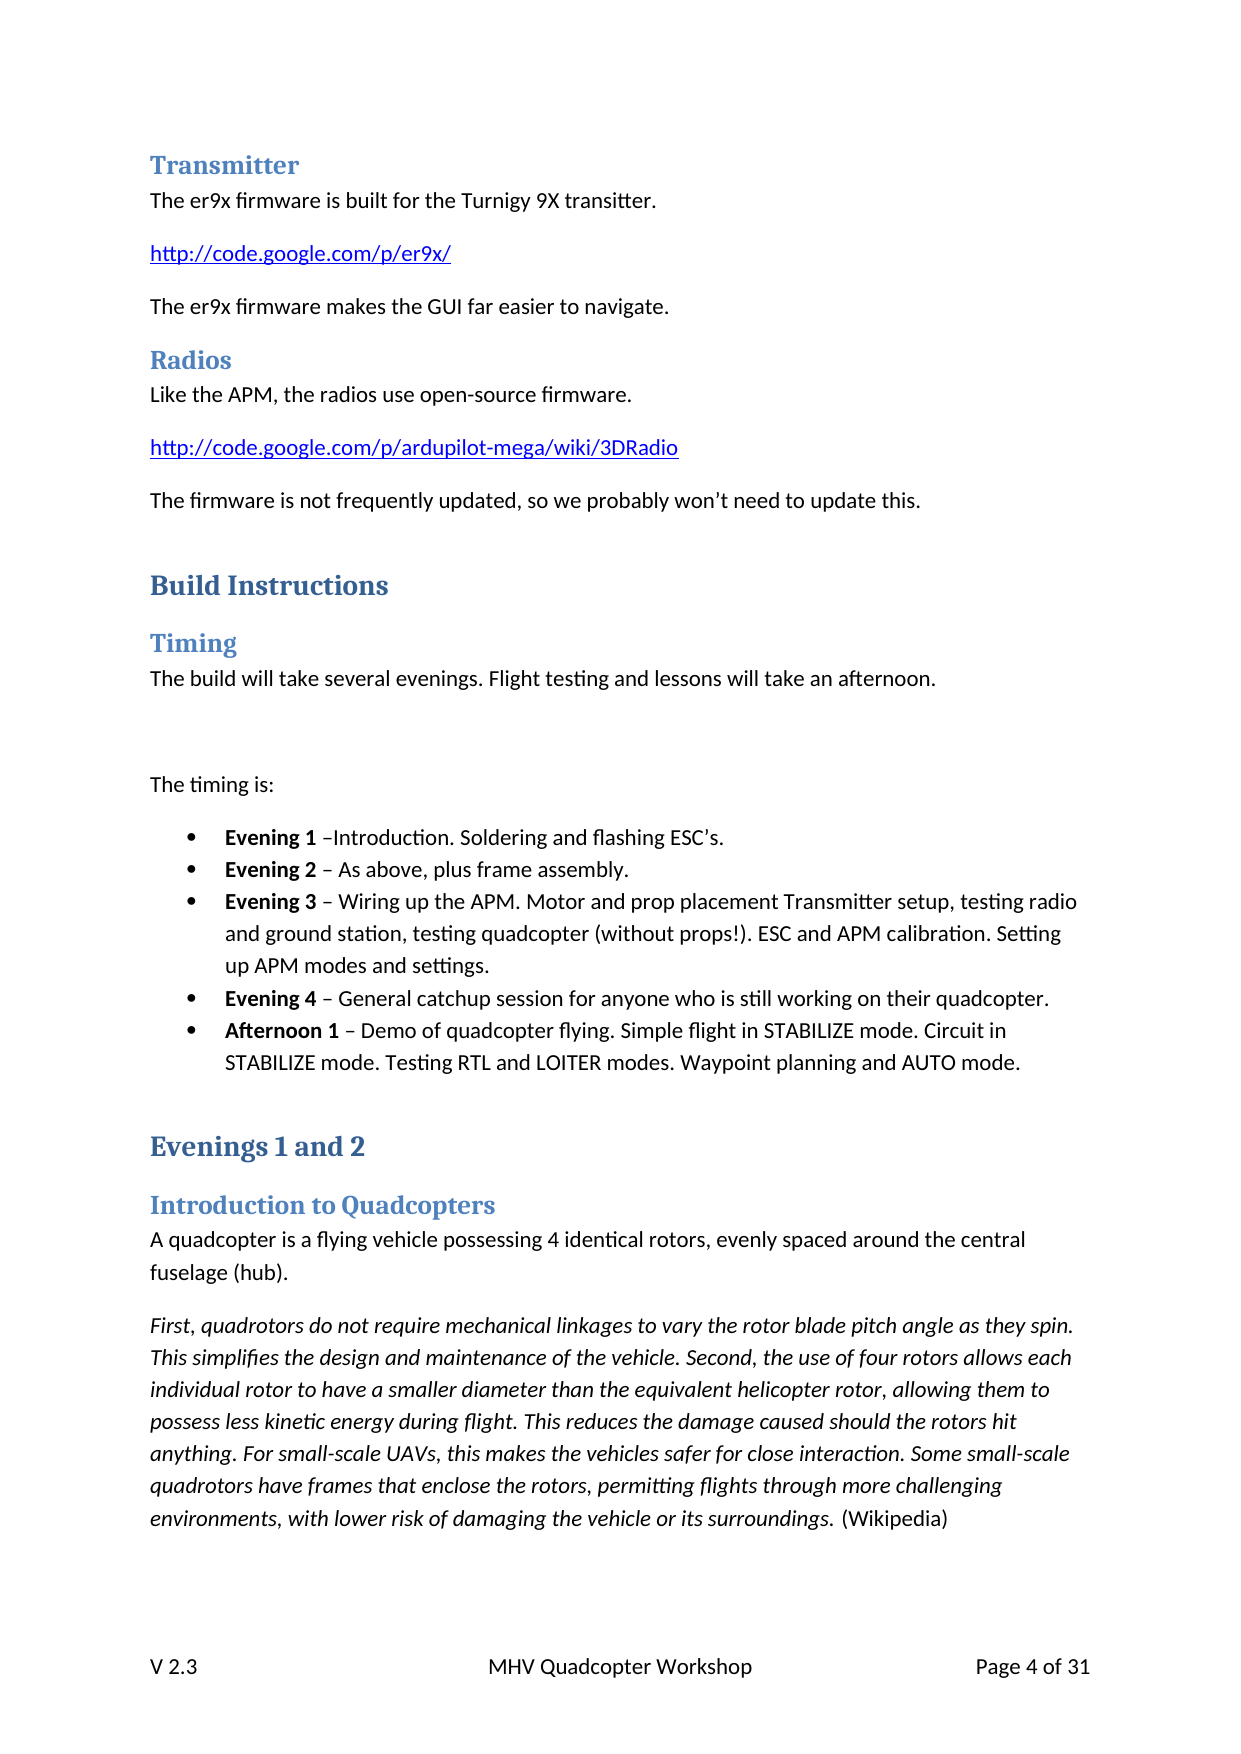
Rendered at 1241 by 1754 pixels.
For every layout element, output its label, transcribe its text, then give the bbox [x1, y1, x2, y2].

text The firmware is not frequently updated, so we probably won’t need to update this. [150, 487, 1090, 514]
text First, quadrotors do not require mechanical linkages to vary the rotor blade pitch angle as they spin. This simplifies the design and maintenance of the vehicle. Second, the use of four rotors allows each individual rotor to have a smaller diameter than the equivalent helicopter rotor, allowing them to possess less kinetic energy during flight. This reduces the damage caused should the rotors hit anything. For small-scale UAVs, this makes the vehicles safer for close interaction. Some small-scale quadrotors have frames that enclose the rotors, permitting flights through more challenging environments, with lower risk of damaging the vehicle or its surroundings. (Wikipedia) [150, 1311, 1090, 1532]
text http://code.google.com/p/er9x/ [150, 239, 1090, 267]
subtitle Build Instructions [150, 569, 1090, 602]
subtitle Transmitter [150, 150, 1090, 181]
text The er9x firmware is built for the Turnigy 9X transitter. [150, 186, 1090, 214]
text The er9x firmware makes the GUI far easier to navigate. [150, 292, 1090, 320]
text The timing is: [150, 770, 1090, 798]
list Evening 1 –Introduction. Soldering and flashing ESC’s. [187, 823, 1090, 851]
list Evening 3 – Wiring up the APM. Motor and prop placement Transmitter setup, testing radio and ground station, testing quadcopter (without props!). ESC and APM calibration. Setting up APM modes and settings. [187, 887, 1090, 980]
subtitle Evenings 1 and 2 [150, 1130, 1090, 1164]
text http://code.google.com/p/ardupilot-mega/wiki/3DRadio [150, 433, 1090, 462]
text A quadcopter is a flying vehicle possessing 4 identical rotors, evenly spaced around the central fuselage (hub). [150, 1226, 1090, 1286]
subtitle Radios [150, 345, 1090, 376]
text The build will take several evenings. Flight testing and lessons will take an afternoon. [150, 664, 1090, 692]
list Evening 2 – As above, plus frame assembly. [187, 855, 1090, 883]
subtitle Timing [150, 628, 1090, 659]
subtitle Introduction to Quadcopters [150, 1190, 1090, 1221]
text Like the APM, the radios use open-source firmware. [150, 381, 1090, 408]
list Evening 4 – General catchup session for anyone who is still working on their quadcopter. [187, 984, 1090, 1012]
list Afternoon 1 – Demo of quadcopter flying. Simple flight in STABILIZE mode. Circuit in STABILIZE mode. Testing RTL and LOITER modes. Waypoint planning and AUTO mode. [187, 1016, 1090, 1076]
